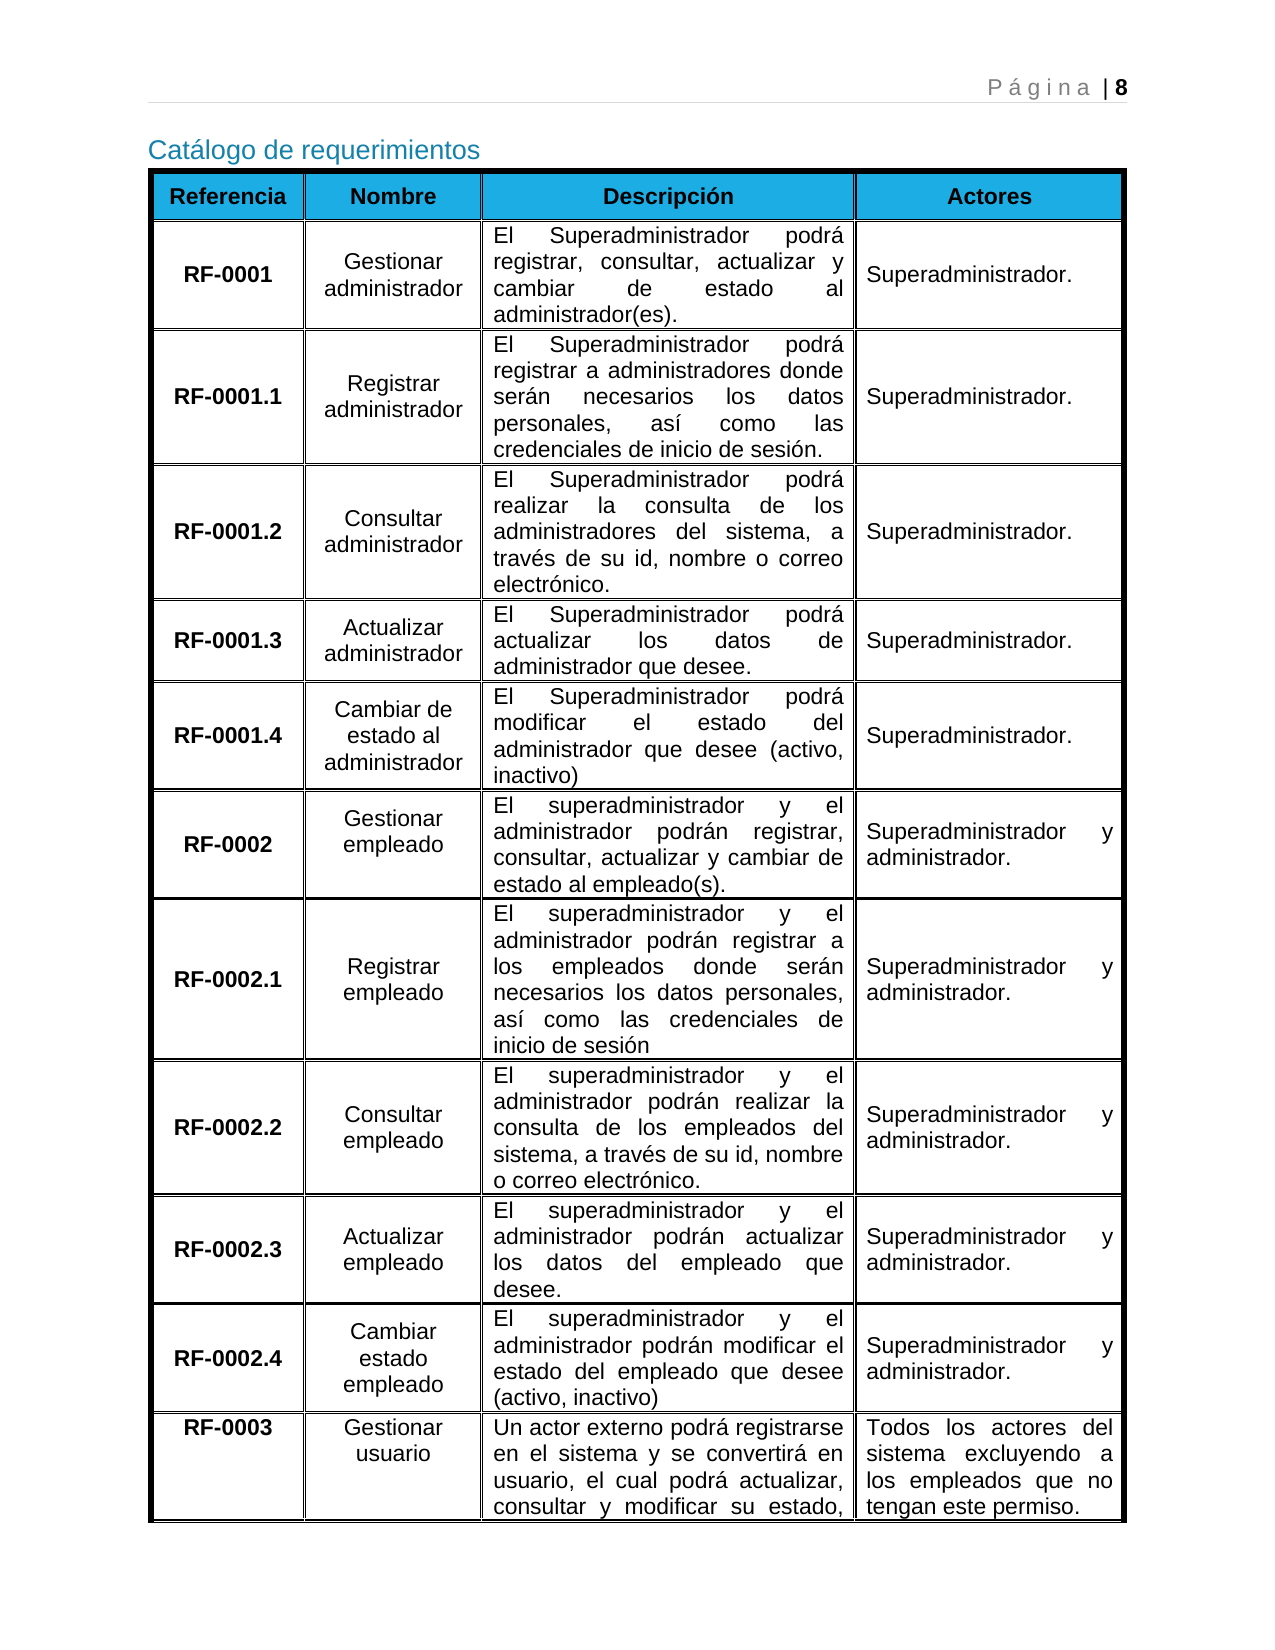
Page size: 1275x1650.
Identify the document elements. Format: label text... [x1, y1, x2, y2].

table_cell RF-0001.1 [154, 331, 303, 462]
table_cell RF-0003 [154, 1414, 305, 1519]
table_header Referencia [154, 174, 303, 219]
table_cell Superadministrador. [857, 601, 1121, 680]
table_cell El Superadministrador podrá registrar, consultar, actualizar y cambiar de estado al administrador(es). [483, 222, 853, 327]
table_cell Actualizar empleado [306, 1197, 480, 1302]
table_cell Gestionar administrador [306, 222, 480, 327]
table_cell Superadministrador. [857, 331, 1121, 462]
table_cell El superadministrador y el administrador podrán modificar el estado del empleado que desee (activo, inactivo) [483, 1305, 853, 1411]
table_cell RF-0001.3 [154, 601, 303, 680]
table_cell El superadministrador y el administrador podrán realizar la consulta de los empleados del sistema, a través de su id, nombre o correo electrónico. [483, 1062, 853, 1193]
table_cell El Superadministrador podrá modificar el estado del administrador que desee (activo, inactivo) [483, 683, 853, 788]
table_cell RF-0002.1 [154, 900, 303, 1058]
table_cell Superadministrador. [857, 222, 1121, 327]
table_cell Registrar empleado [306, 900, 480, 1058]
table_cell RF-0001.2 [154, 466, 303, 597]
table_cell Consultar empleado [306, 1062, 480, 1193]
table_cell Superadministrador y administrador. [857, 1305, 1121, 1411]
table_cell El Superadministrador podrá actualizar los datos de administrador que desee. [483, 601, 853, 680]
table_cell RF-0002.3 [154, 1197, 303, 1302]
table_cell Superadministrador. [857, 466, 1121, 597]
table_cell El superadministrador y el administrador podrán actualizar los datos del empleado que desee. [483, 1197, 853, 1302]
table_cell El superadministrador y el administrador podrán registrar, consultar, actualizar y cambiar de estado al empleado(s). [483, 792, 853, 897]
table_cell RF-0002.4 [154, 1305, 303, 1411]
table_cell Superadministrador. [857, 683, 1121, 788]
table_cell El Superadministrador podrá realizar la consulta de los administradores del sistema, a través de su id, nombre o correo electrónico. [483, 466, 853, 597]
table_header Nombre [306, 174, 480, 219]
subtitle Catálogo de requerimientos [148, 134, 1127, 165]
table_cell Superadministrador y administrador. [857, 1197, 1121, 1302]
table_cell RF-0001.4 [154, 683, 303, 788]
table_header Descripción [483, 174, 853, 219]
table_cell Cambiar estado empleado [306, 1305, 480, 1411]
table_cell Actualizar administrador [306, 601, 480, 680]
table_cell El Superadministrador podrá registrar a administradores donde serán necesarios los datos personales, así como las credenciales de inicio de sesión. [483, 331, 853, 462]
table_header Actores [857, 174, 1121, 219]
table_cell Consultar administrador [306, 466, 480, 597]
table_cell RF-0002.2 [154, 1062, 303, 1193]
table_cell Gestionar empleado [306, 792, 480, 897]
table_cell Superadministrador y administrador. [857, 900, 1121, 1058]
table_cell El superadministrador y el administrador podrán registrar a los empleados donde serán necesarios los datos personales, así como las credenciales de inicio de sesión [483, 900, 853, 1058]
table_cell Cambiar de estado al administrador [306, 683, 480, 788]
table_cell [482, 1411, 855, 1519]
table_cell Gestionar usuario [305, 1414, 482, 1519]
table_cell Superadministrador y administrador. [857, 792, 1121, 897]
table_cell Registrar administrador [306, 331, 480, 462]
table_cell Superadministrador y administrador. [857, 1062, 1121, 1193]
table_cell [855, 1414, 1121, 1519]
table_cell RF-0002 [154, 792, 303, 897]
table_cell RF-0001 [154, 222, 303, 327]
